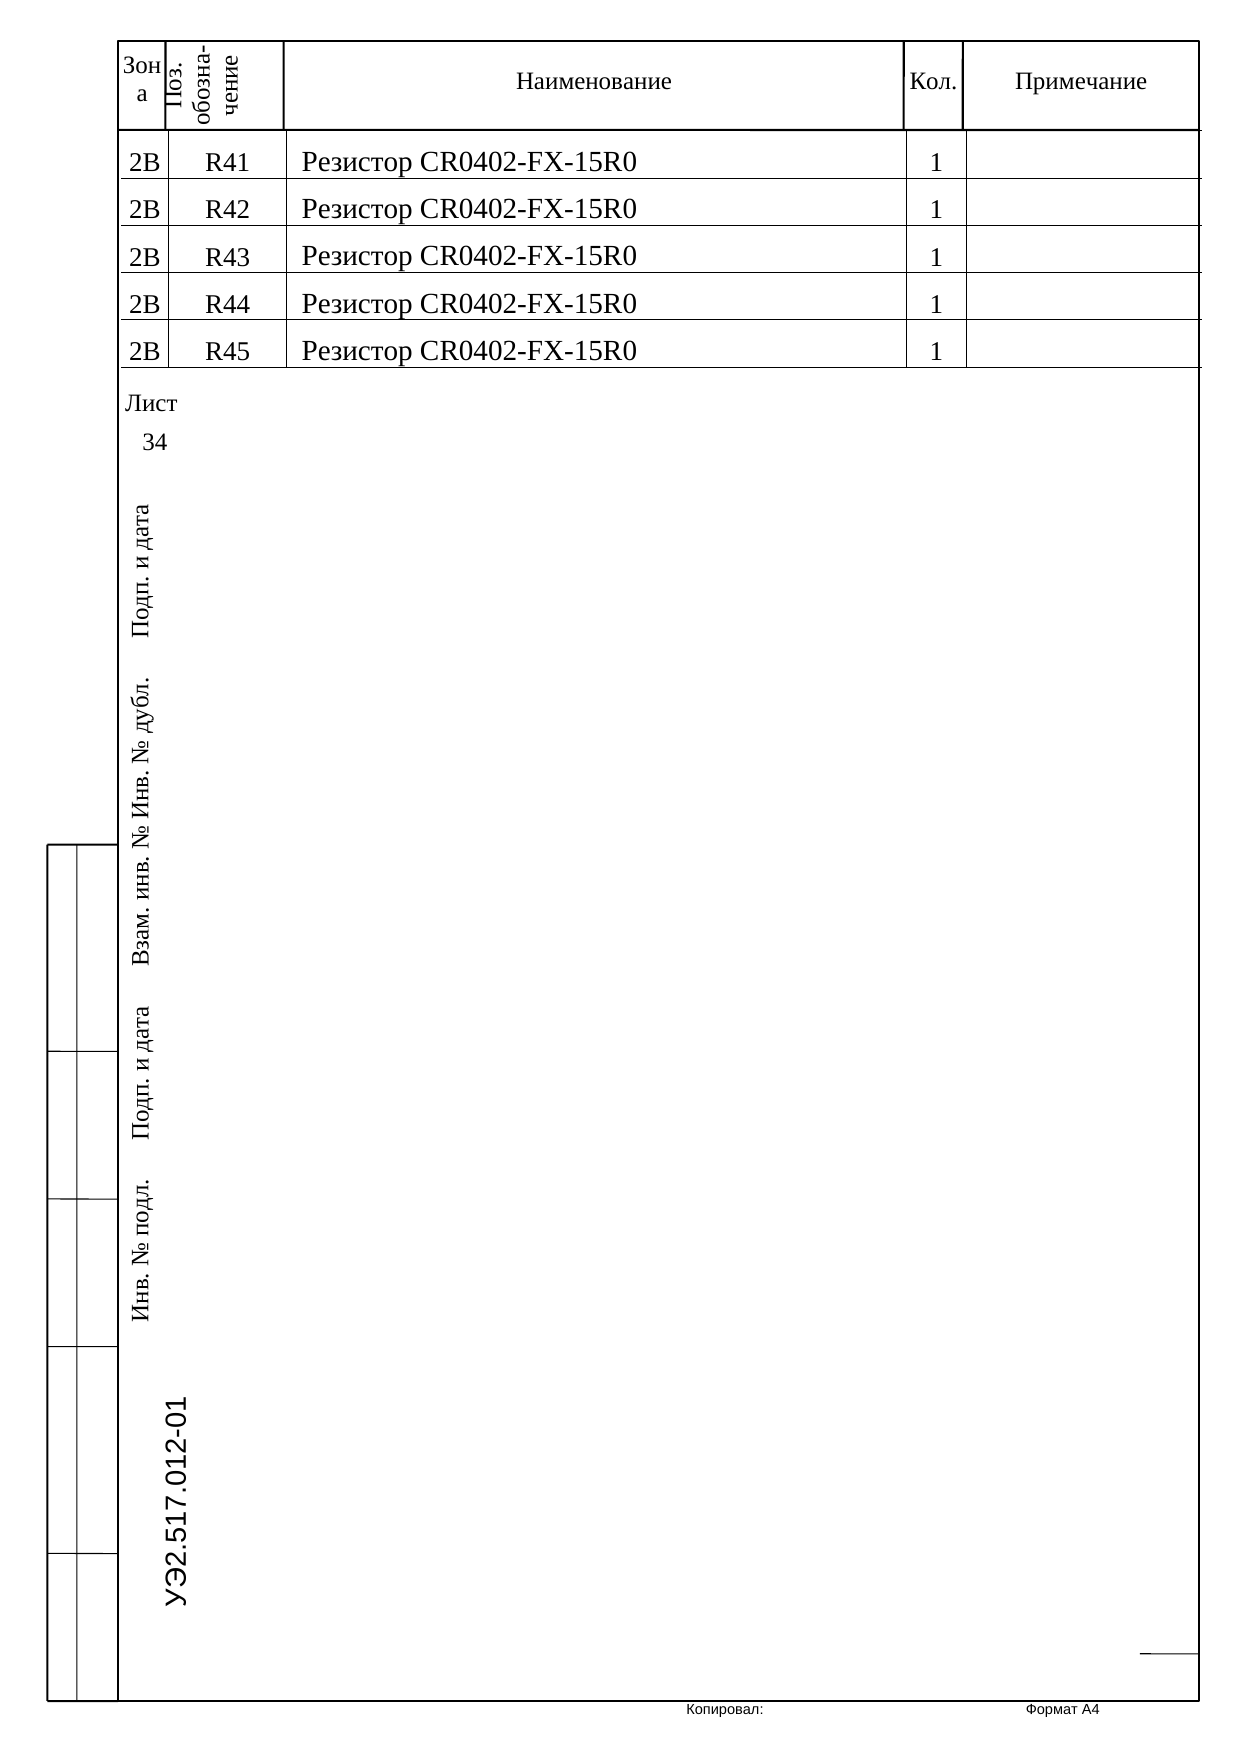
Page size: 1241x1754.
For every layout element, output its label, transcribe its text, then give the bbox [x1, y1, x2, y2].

table_cell Резистор CR0402-FX-15R0 [287, 226, 906, 272]
table_cell Резистор CR0402-FX-15R0 [287, 131, 906, 177]
table_cell [967, 131, 1202, 177]
table_cell Резистор CR0402-FX-15R0 [287, 273, 906, 319]
table_cell [967, 273, 1202, 319]
table_cell R41 [169, 131, 286, 177]
table_cell R44 [169, 273, 286, 319]
table_cell [967, 320, 1202, 367]
table_cell R43 [169, 226, 286, 272]
table_cell 1 [907, 179, 966, 225]
table_cell Резистор CR0402-FX-15R0 [287, 179, 906, 225]
table_cell Резистор CR0402-FX-15R0 [287, 320, 906, 367]
table_cell 2B [121, 273, 168, 319]
table_cell 1 [907, 273, 966, 319]
table_cell 1 [907, 131, 966, 177]
table_cell 1 [907, 226, 966, 272]
table_cell 2B [121, 226, 168, 272]
table_cell 2B [121, 320, 168, 367]
table_cell R42 [169, 179, 286, 225]
table_cell 2B [121, 131, 168, 177]
table_cell 2B [121, 179, 168, 225]
table_cell [967, 179, 1202, 225]
table_cell R45 [169, 320, 286, 367]
table_cell [967, 226, 1202, 272]
table_cell 1 [907, 320, 966, 367]
